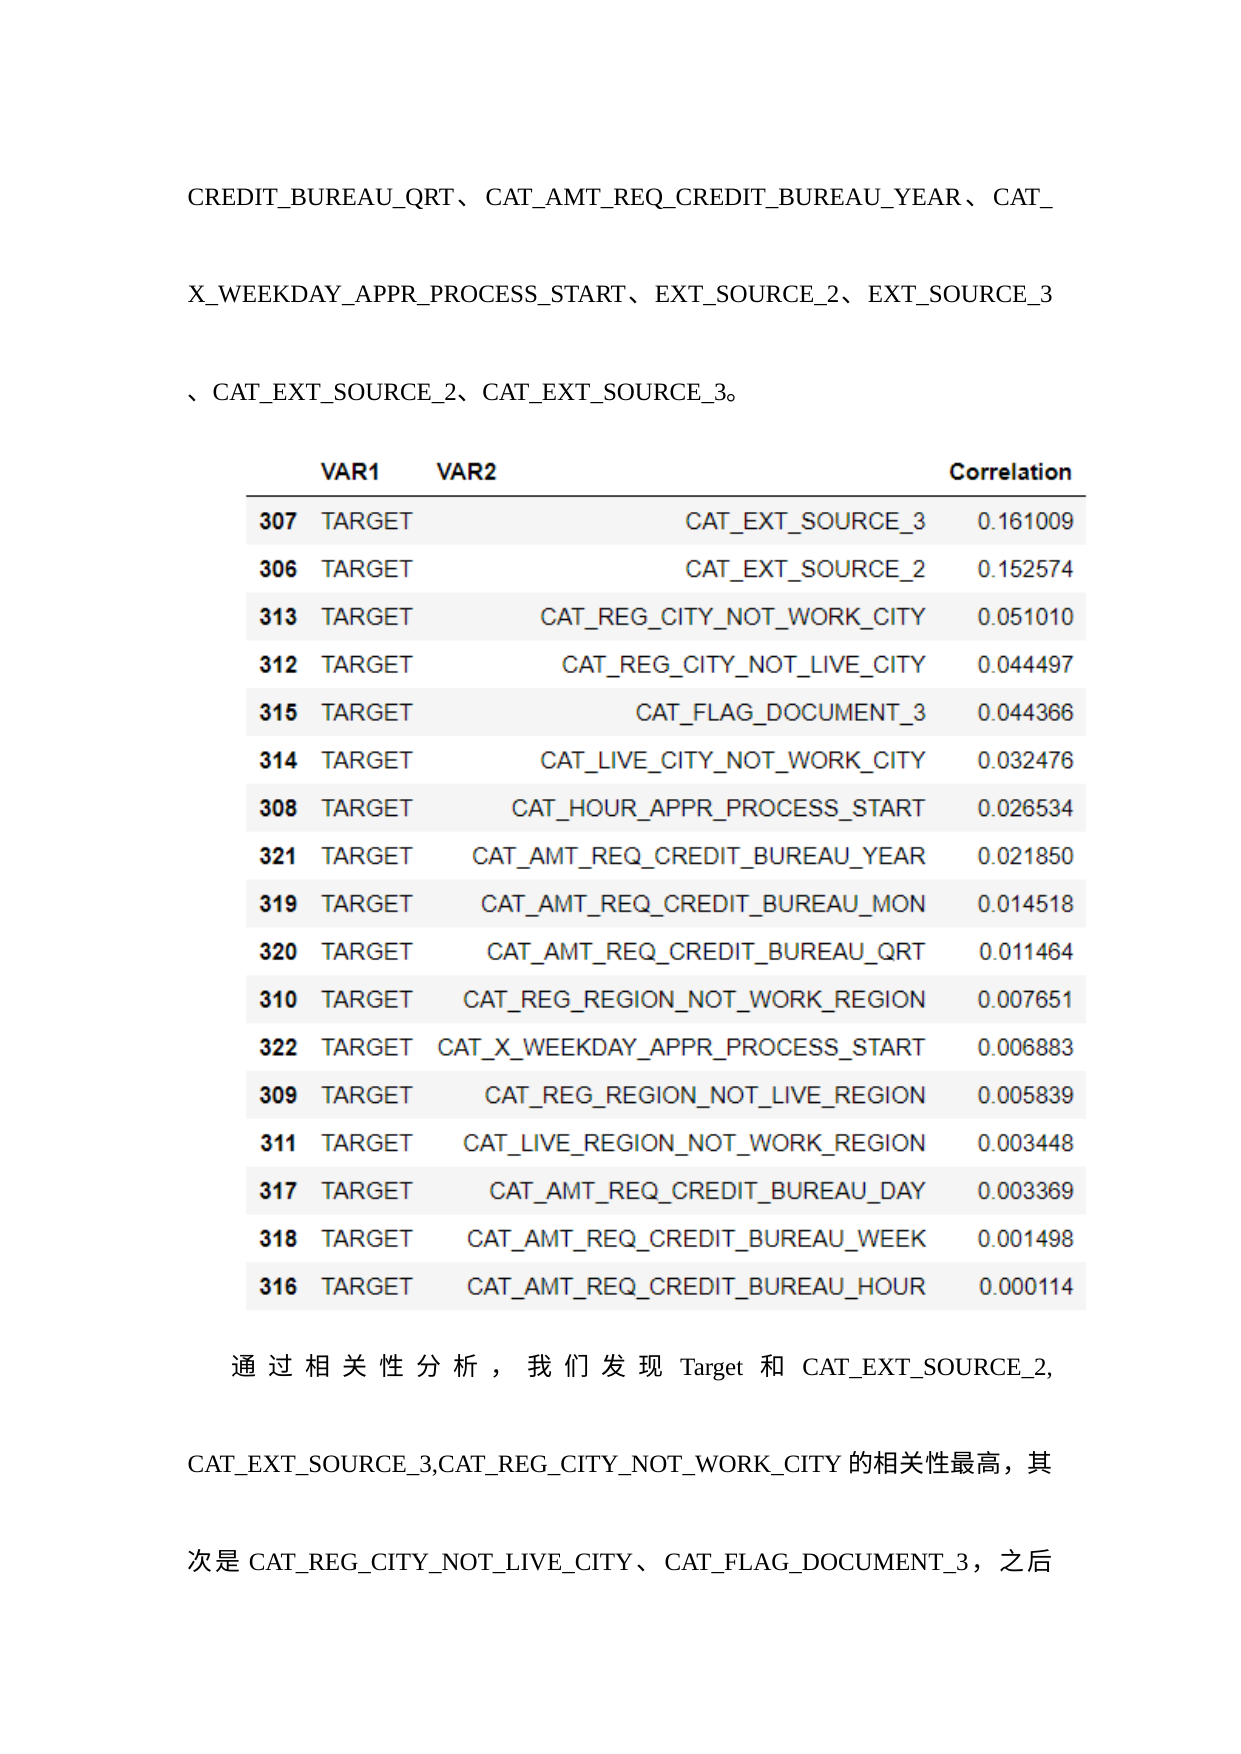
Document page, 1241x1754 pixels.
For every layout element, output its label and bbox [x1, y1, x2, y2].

picture [231, 440, 1097, 1315]
list [187, 1332, 1053, 1592]
list [187, 162, 1053, 422]
